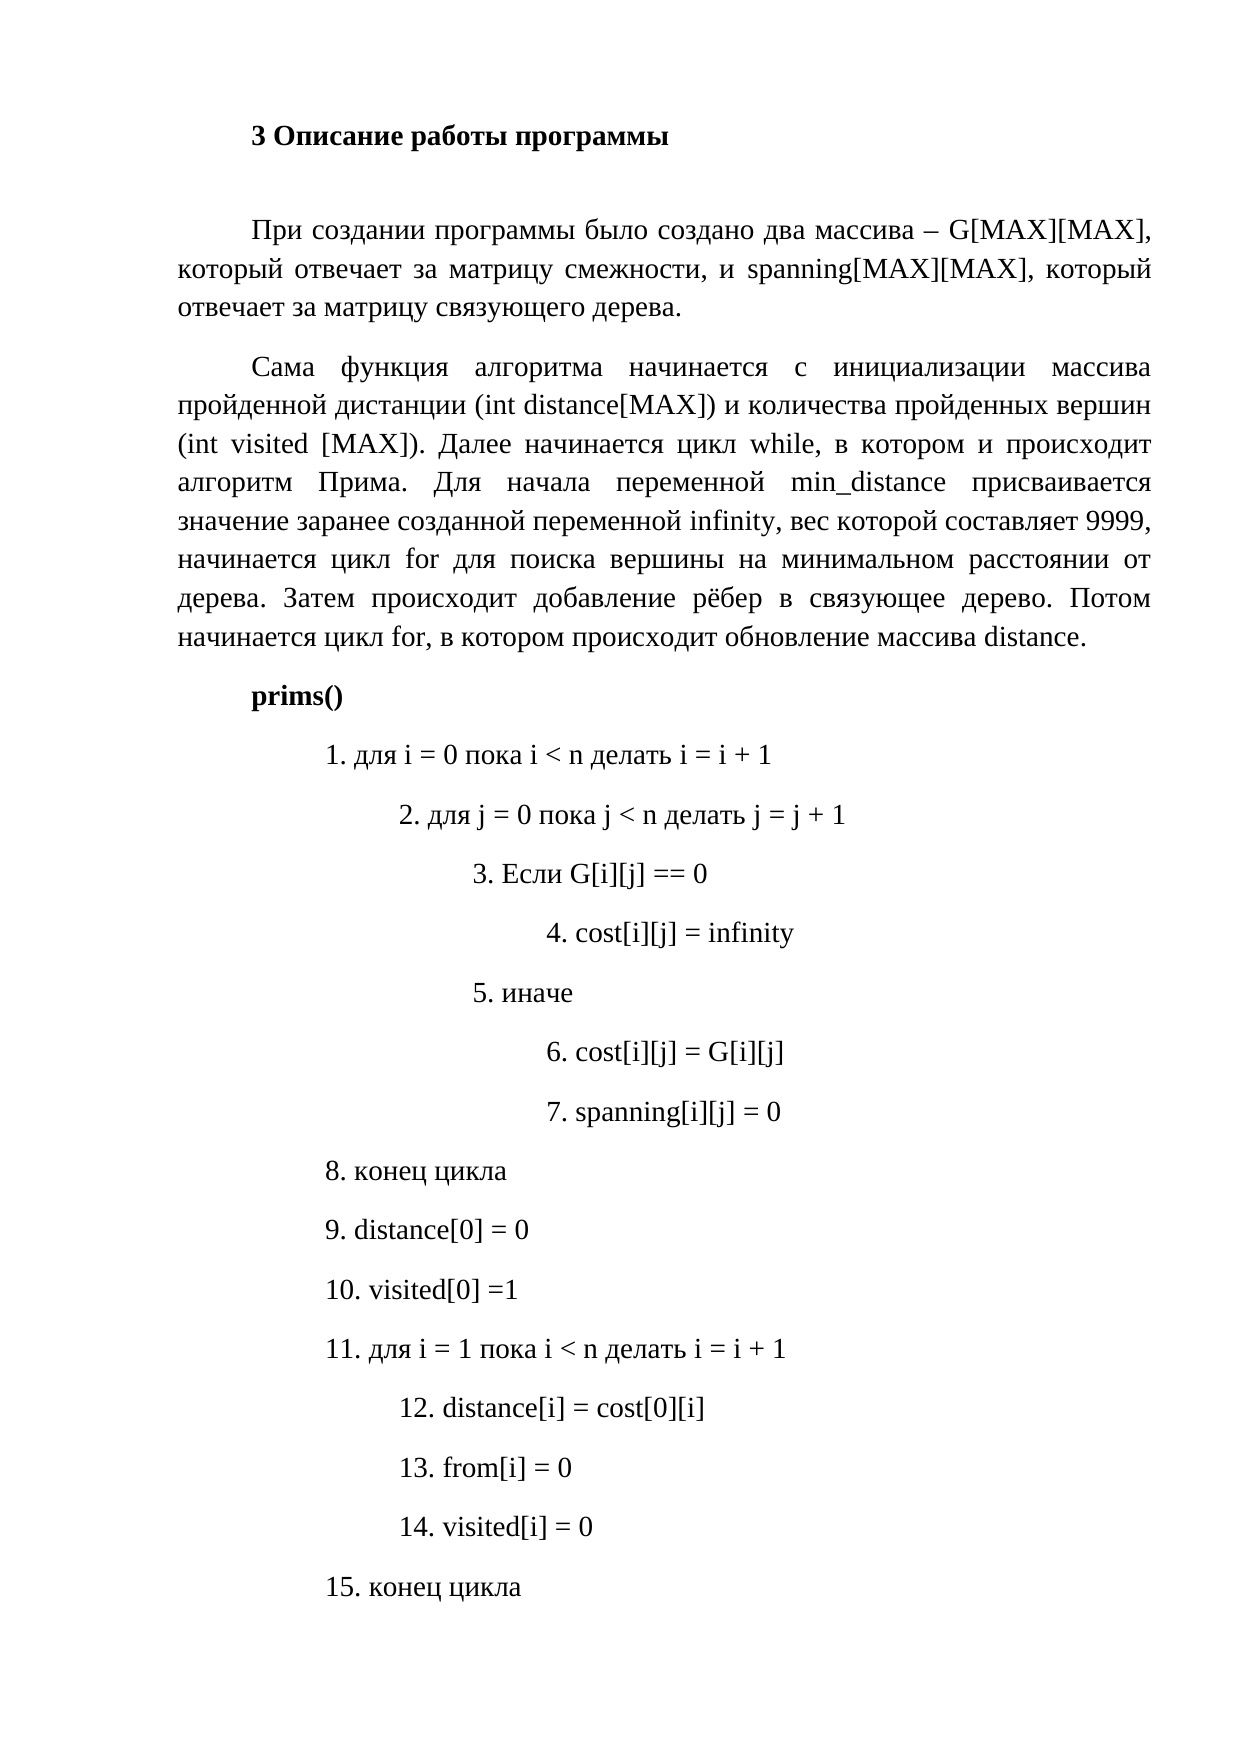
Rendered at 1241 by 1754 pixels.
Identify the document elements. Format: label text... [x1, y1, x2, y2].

text 2. для j = 0 пока j < n делать j = j + 1 [177, 797, 1152, 830]
text 12. distance[i] = cost[0][i] [177, 1391, 1152, 1424]
text 3. Если G[i][j] == 0 [177, 856, 1152, 890]
text 8. конец цикла [177, 1153, 1152, 1187]
text 15. конец цикла [177, 1569, 1152, 1602]
text 1. для i = 0 пока i < n делать i = i + 1 [177, 737, 1152, 771]
text 4. cost[i][j] = infinity [177, 916, 1152, 949]
text 7. spanning[i][j] = 0 [177, 1094, 1152, 1127]
subtitle 3 Описание работы программы [251, 118, 1152, 152]
text 14. visited[i] = 0 [177, 1509, 1152, 1543]
text 10. visited[0] =1 [177, 1272, 1152, 1305]
text 5. иначе [177, 975, 1152, 1008]
text 13. from[i] = 0 [177, 1450, 1152, 1483]
text Сама функция алгоритма начинается с инициализации массива пройденной дистанции (int distance[MAX]) и количества пройденных вершин (int visited [MAX]). Далее начинается цикл while, в котором и происходит алгоритм Прима. Для начала переменной min_distance присваивается значение заранее созданной переменной infinity, вес которой составляет 9999, начинается цикл for для поиска вершины на минимальном расстоянии от дерева. Затем происходит добавление рёбер в связующее дерево. Потом начинается цикл for, в котором происходит обновление массива distance. [177, 349, 1152, 652]
text 9. distance[0] = 0 [177, 1212, 1152, 1246]
text 11. для i = 1 пока i < n делать i = i + 1 [177, 1331, 1152, 1365]
text При создании программы было создано два массива – G[MAX][MAX], который отвечает за матрицу смежности, и spanning[MAX][MAX], который отвечает за матрицу связующего дерева. [177, 212, 1152, 323]
text 6. cost[i][j] = G[i][j] [177, 1034, 1152, 1068]
text prims() [177, 678, 1152, 712]
